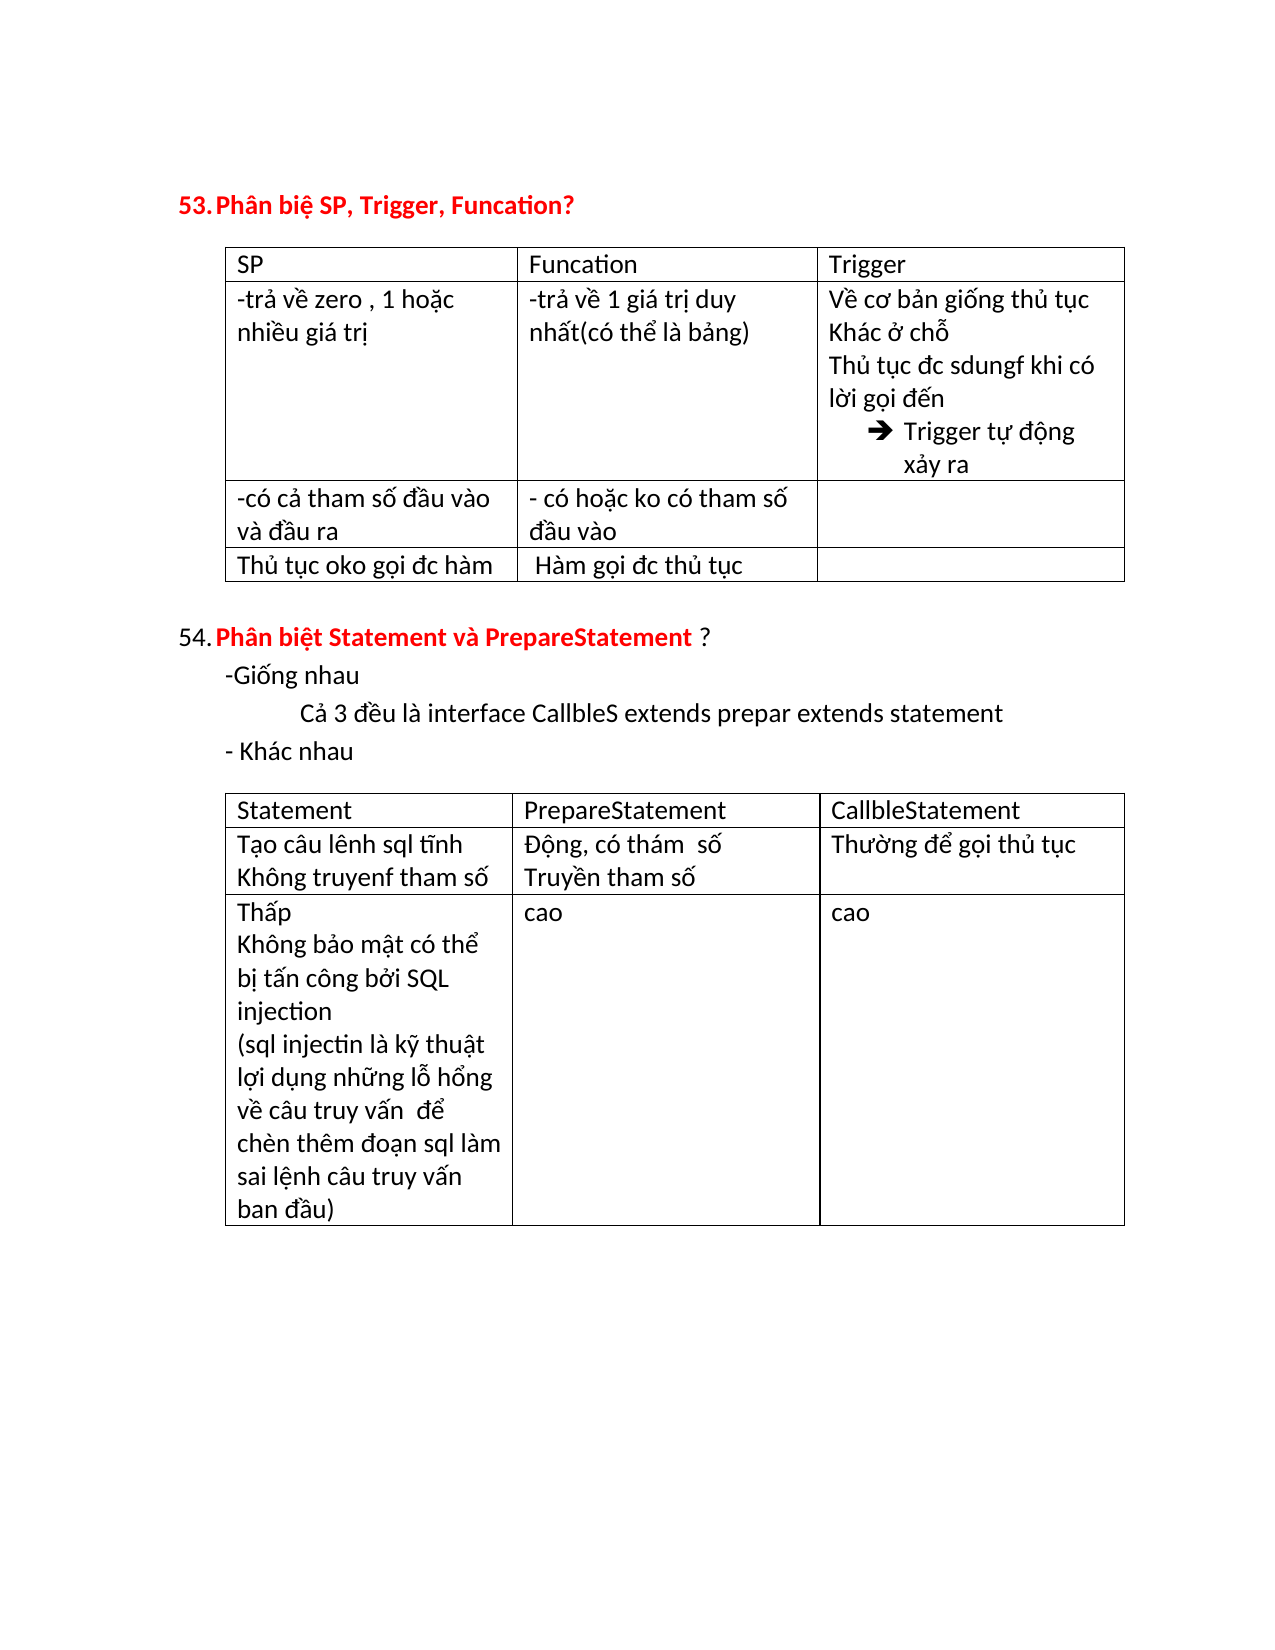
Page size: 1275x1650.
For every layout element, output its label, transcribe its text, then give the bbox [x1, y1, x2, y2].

table_cell Tạo câu lênh sql tĩnh Không truyenf tham số [226, 828, 512, 894]
list Cả 3 đều là interface CallbleS extends prepar extends statement [225, 696, 1125, 729]
table_cell -trả về zero , 1 hoặc nhiều giá trị [226, 282, 517, 480]
table_header PrepareStatement [513, 794, 819, 827]
table_cell Động, có thám số Truyền tham số [513, 828, 819, 894]
list -Giống nhau [225, 658, 1125, 691]
table_cell [818, 548, 1124, 581]
table_cell Thấp Không bảo mật có thể bị tấn công bởi SQL injection (sql injectin là kỹ thuật lợi dụng những lỗ hổng về câu truy vấn để chèn thêm đoạn sql làm sai lệnh câu truy vấn ban đầu) [226, 895, 512, 1225]
table_header SP [226, 248, 517, 281]
list Phân biệ SP, Trigger, Funcation? [178, 188, 1125, 221]
table_cell [818, 481, 1124, 547]
table_cell Thủ tục oko gọi đc hàm [226, 548, 517, 581]
table_header Funcation [518, 248, 817, 281]
table_header Trigger [818, 248, 1124, 281]
table_cell cao [513, 895, 819, 1225]
table_header Statement [226, 794, 512, 827]
table_cell Hàm gọi đc thủ tục [518, 548, 817, 581]
list Phân biệt Statement và PrepareStatement ? [178, 620, 1125, 653]
table_header CallbleStatement [821, 794, 1124, 827]
list - Khác nhau [225, 734, 1125, 767]
table_cell - có hoặc ko có tham số đầu vào [518, 481, 817, 547]
table_cell -trả về 1 giá trị duy nhất(có thể là bảng) [518, 282, 817, 480]
table_cell -có cả tham số đầu vào và đầu ra [226, 481, 517, 547]
table_cell Thường để gọi thủ tục [821, 828, 1124, 894]
table_cell cao [821, 895, 1124, 1225]
table_cell Về cơ bản giống thủ tục Khác ở chỗ Thủ tục đc sdungf khi có lời gọi đến Trigger tự động xảy ra [818, 282, 1124, 480]
